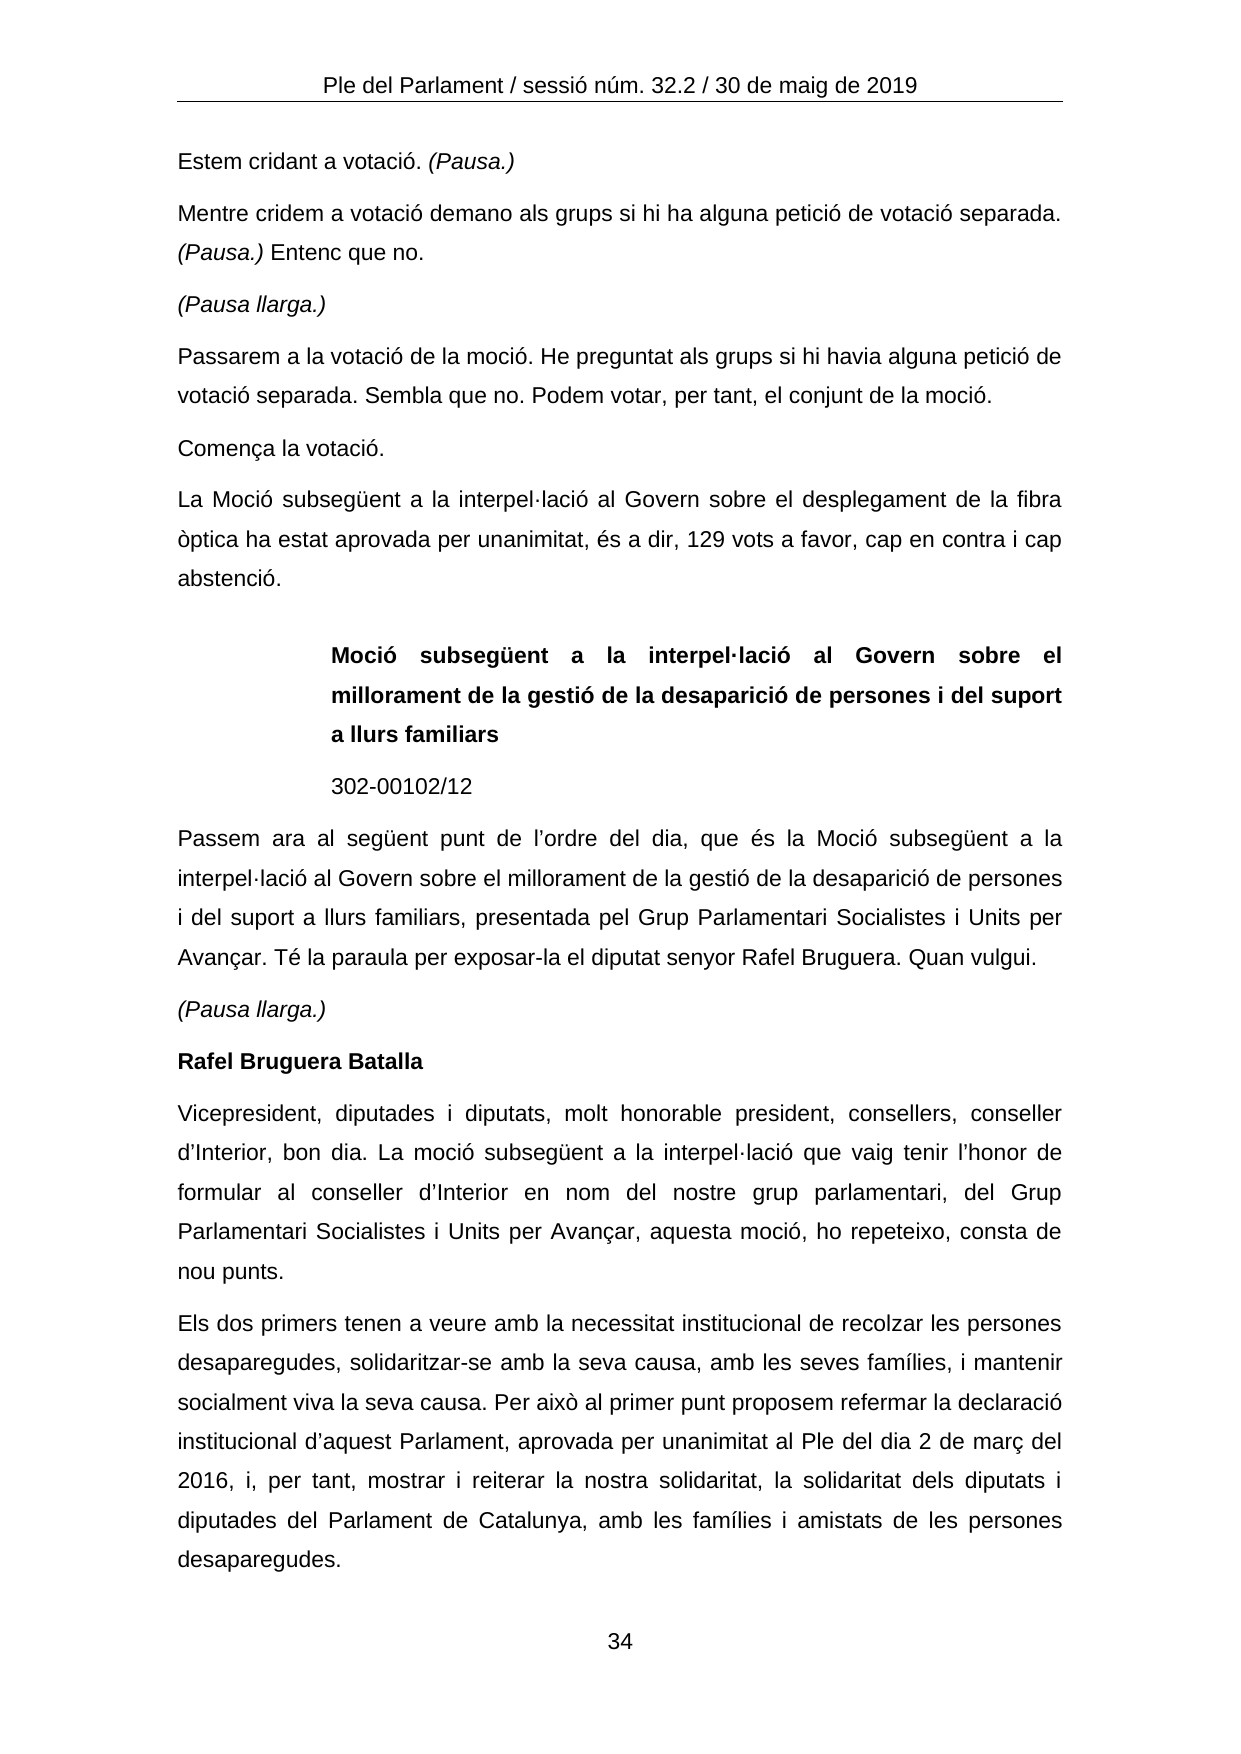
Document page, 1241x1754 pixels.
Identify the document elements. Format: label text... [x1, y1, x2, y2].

text Passem ara al següent punt de l’ordre del dia, que és la Moció subsegüent a la interpel·lació al Govern sobre el millorament de la gestió de la desaparició de persones i del suport a llurs familiars, presentada pel Grup Parlamentari Socialistes i Units per Avançar. Té la paraula per exposar-la el diputat senyor Rafel Bruguera. Quan vulgui. [177, 825, 1063, 970]
text Comença la votació. [177, 434, 1063, 461]
text (Pausa llarga.) [177, 996, 1063, 1022]
text Moció subsegüent a la interpel·lació al Govern sobre el millorament de la gestió de la desaparició de persones i del suport a llurs familiars [331, 642, 1063, 748]
text Rafel Bruguera Batalla [177, 1048, 1063, 1074]
text Mentre cridem a votació demano als grups si hi ha alguna petició de votació separada. (Pausa.) Entenc que no. [177, 199, 1063, 265]
text Vicepresident, diputades i diputats, molt honorable president, consellers, conseller d’Interior, bon dia. La moció subsegüent a la interpel·lació que vaig tenir l’honor de formular al conseller d’Interior en nom del nostre grup parlamentari, del Grup Parlamentari Socialistes i Units per Avançar, aquesta moció, ho repeteixo, consta de nou punts. [177, 1100, 1063, 1284]
text Passarem a la votació de la moció. He preguntat als grups si hi havia alguna petició de votació separada. Sembla que no. Podem votar, per tant, el conjunt de la moció. [177, 343, 1063, 409]
text Els dos primers tenen a veure amb la necessitat institucional de recolzar les persones desaparegudes, solidaritzar-se amb la seva causa, amb les seves famílies, i mantenir socialment viva la seva causa. Per això al primer punt proposem refermar la declaració institucional d’aquest Parlament, aprovada per unanimitat al Ple del dia 2 de març del 2016, i, per tant, mostrar i reiterar la nostra solidaritat, la solidaritat dels diputats i diputades del Parlament de Catalunya, amb les famílies i amistats de les persones desaparegudes. [177, 1309, 1063, 1573]
text (Pausa llarga.) [177, 291, 1063, 317]
text La Moció subsegüent a la interpel·lació al Govern sobre el desplegament de la fibra òptica ha estat aprovada per unanimitat, és a dir, 129 vots a favor, cap en contra i cap abstenció. [177, 486, 1063, 592]
text Estem cridant a votació. (Pausa.) [177, 148, 1063, 174]
text 302-00102/12 [331, 773, 1063, 800]
